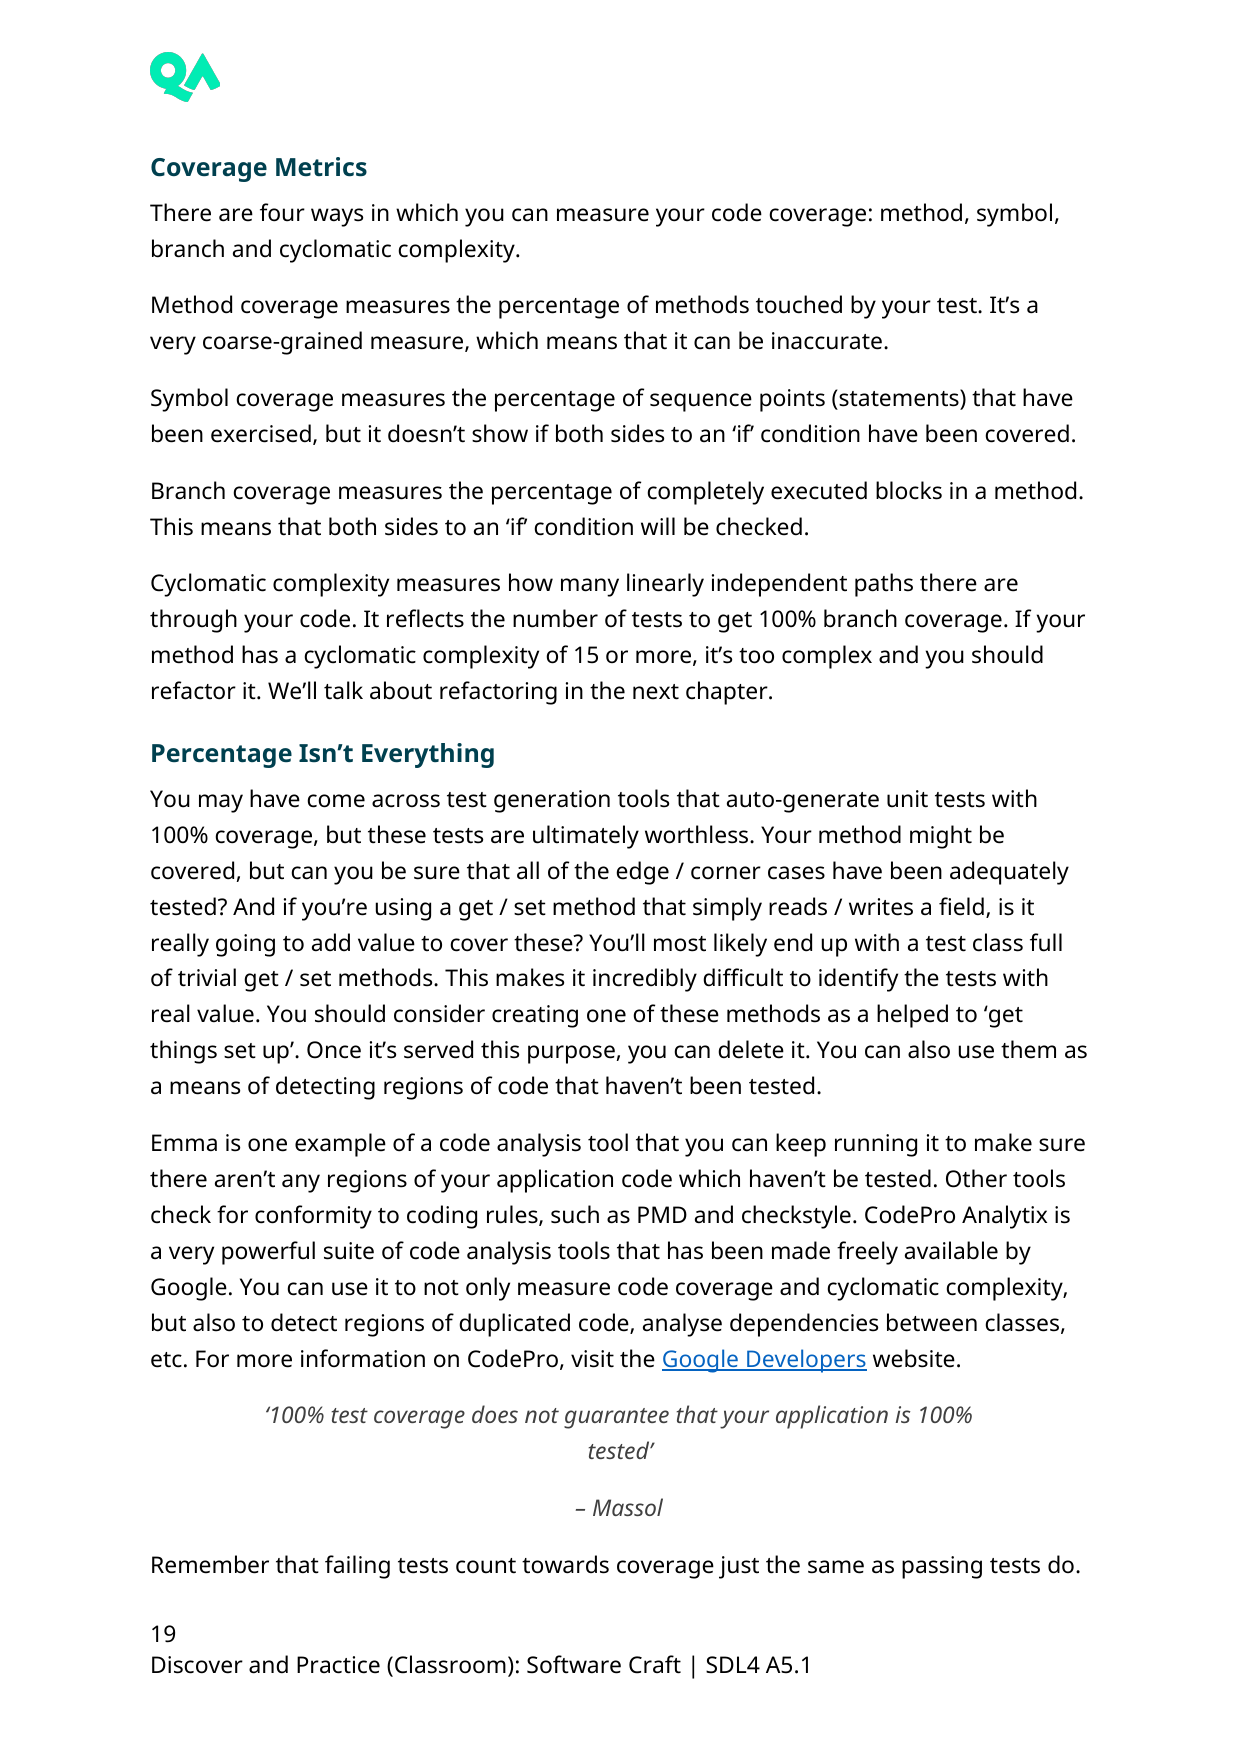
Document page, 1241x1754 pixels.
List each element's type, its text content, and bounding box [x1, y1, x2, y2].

text ‘100% test coverage does not guarantee that your application is 100% tested’ [240, 1399, 1000, 1467]
text Remember that failing tests count towards coverage just the same as passing tests do. [150, 1549, 1090, 1580]
text – Massol [240, 1492, 1000, 1523]
text Symbol coverage measures the percentage of sequence points (statements) that have been exercised, but it doesn’t show if both sides to an ‘if’ condition have been covered. [150, 382, 1090, 449]
text You may have come across test generation tools that auto-generate unit tests with 100% coverage, but these tests are ultimately worthless. Your method might be covered, but can you be sure that all of the edge / corner cases have been adequately tested? And if you’re using a get / set method that simply reads / writes a field, is it really going to add value to cover these? You’ll most likely end up with a test class full of trivial get / set methods. This makes it incredibly difficult to identify the tests with real value. You should consider creating one of these methods as a helped to ‘get things set up’. Once it’s served this purpose, you can delete it. You can also use them as a means of detecting regions of code that haven’t been tested. [150, 783, 1090, 1101]
text Cyclomatic complexity measures how many linearly independent paths there are through your code. It reflects the number of tests to get 100% branch coverage. If your method has a cyclomatic complexity of 15 or more, it’s too complex and you should refactor it. We’ll talk about refactoring in the next chapter. [150, 567, 1090, 706]
subtitle Coverage Metrics [150, 150, 1090, 184]
text Branch coverage measures the percentage of completely executed blocks in a method. This means that both sides to an ‘if’ condition will be checked. [150, 475, 1090, 542]
subtitle Percentage Isn’t Everything [150, 736, 1090, 770]
text There are four ways in which you can measure your code coverage: method, symbol, branch and cyclomatic complexity. [150, 197, 1090, 264]
text Emma is one example of a code analysis tool that you can keep running it to make sure there aren’t any regions of your application code which haven’t be tested. Other tools check for conformity to coding rules, such as PMD and checkstyle. CodePro Analytix is a very powerful suite of code analysis tools that has been made freely available by Google. You can use it to not only measure code coverage and cyclomatic complexity, but also to detect regions of duplicated code, analyse dependencies between classes, etc. For more information on CodePro, visit the Google Developers website. [150, 1127, 1090, 1374]
text Method coverage measures the percentage of methods touched by your test. It’s a very coarse-grained measure, which means that it can be inaccurate. [150, 289, 1090, 356]
